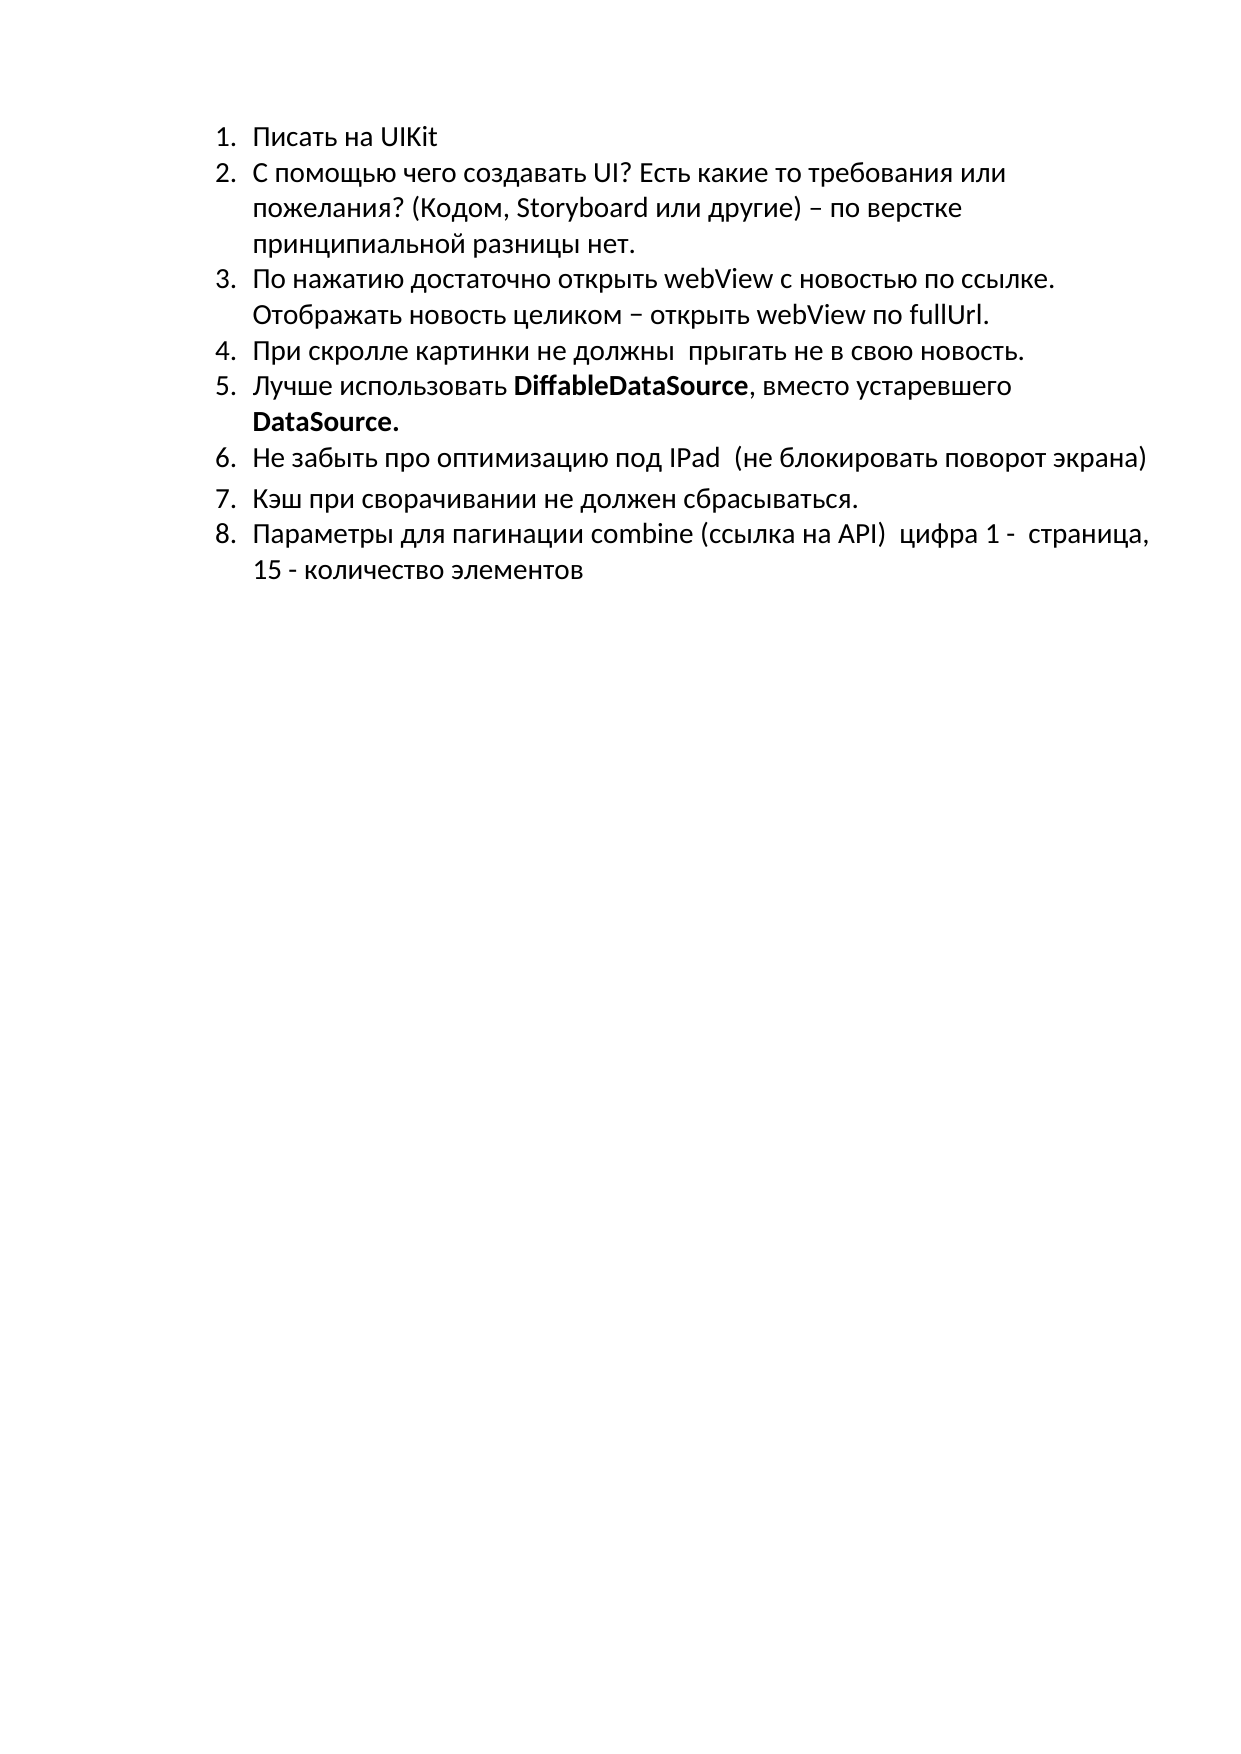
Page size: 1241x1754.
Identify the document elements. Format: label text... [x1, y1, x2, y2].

list Лучше использовать DiffableDataSource, вместо устаревшего DataSource. [215, 367, 1152, 439]
list Не забыть про оптимизацию под IPad (не блокировать поворот экрана) [215, 439, 1152, 474]
list Писать на UIKit [215, 118, 1152, 154]
list При скролле картинки не должны прыгать не в свою новость. [215, 332, 1152, 367]
list Кэш при сворачивании не должен сбрасываться. [215, 480, 1152, 515]
list Параметры для пагинации combine (ссылка на API) цифра 1 - страница, 15 - количество элементов [215, 515, 1152, 587]
list По нажатию достаточно открыть webView с новостью по ссылке. Отображать новость целиком − открыть webView по fullUrl. [215, 261, 1152, 332]
list С помощью чего создавать UI? Есть какие то требования или пожелания? (Кодом, Storyboard или другие) – по верстке принципиальной разницы нет. [215, 154, 1152, 261]
